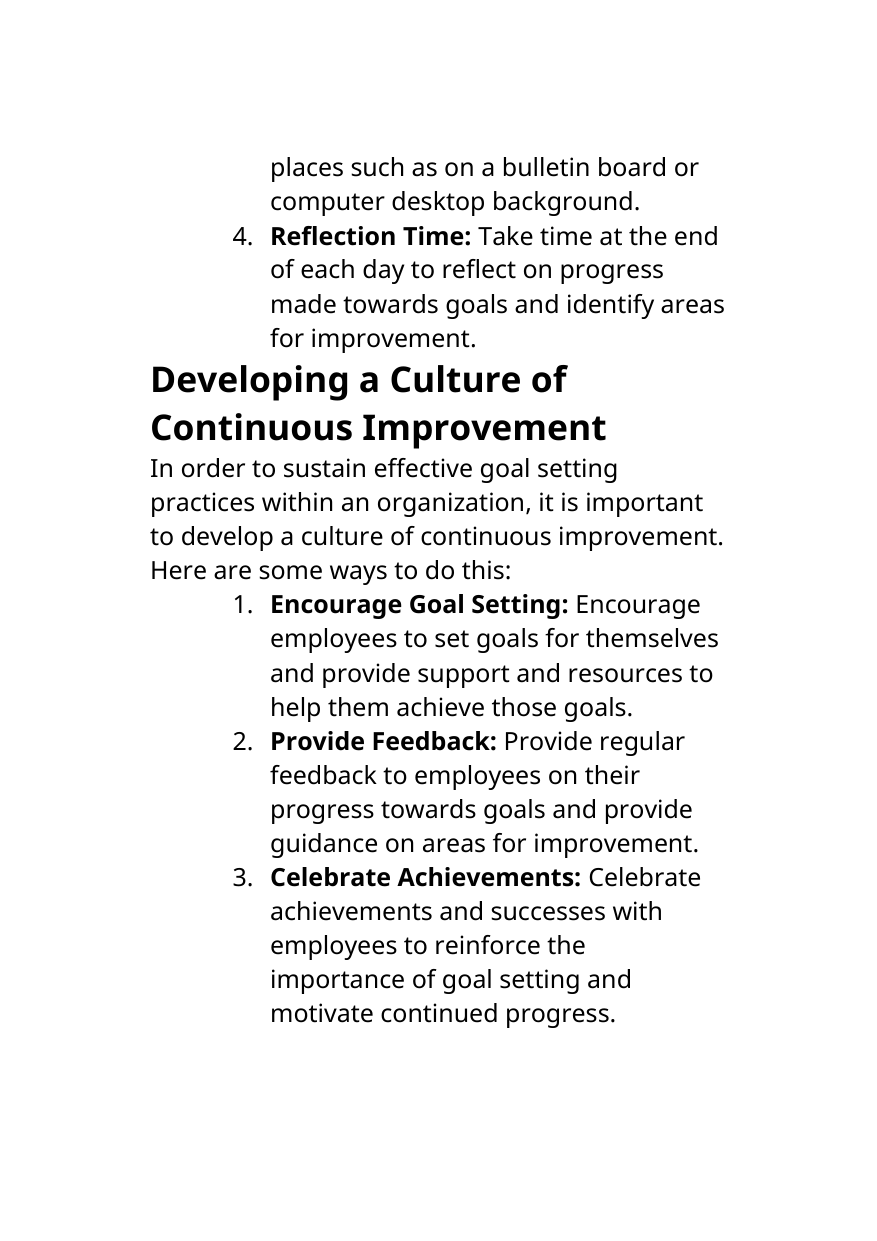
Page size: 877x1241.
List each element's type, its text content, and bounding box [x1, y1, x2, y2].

subtitle Developing a Culture of Continuous Improvement [150, 354, 727, 451]
list Provide Feedback: Provide regular feedback to employees on their progress towards goals and provide guidance on areas for improvement. [232, 723, 727, 859]
text In order to sustain effective goal setting practices within an organization, it is important to develop a culture of continuous improvement. Here are some ways to do this: [150, 451, 727, 587]
list Celebrate Achievements: Celebrate achievements and successes with employees to reinforce the importance of goal setting and motivate continued progress. [232, 859, 727, 1030]
list Encourage Goal Setting: Encourage employees to set goals for themselves and provide support and resources to help them achieve those goals. [232, 587, 727, 723]
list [232, 150, 727, 218]
list Reflection Time: Take time at the end of each day to reflect on progress made towards goals and identify areas for improvement. [232, 218, 727, 354]
